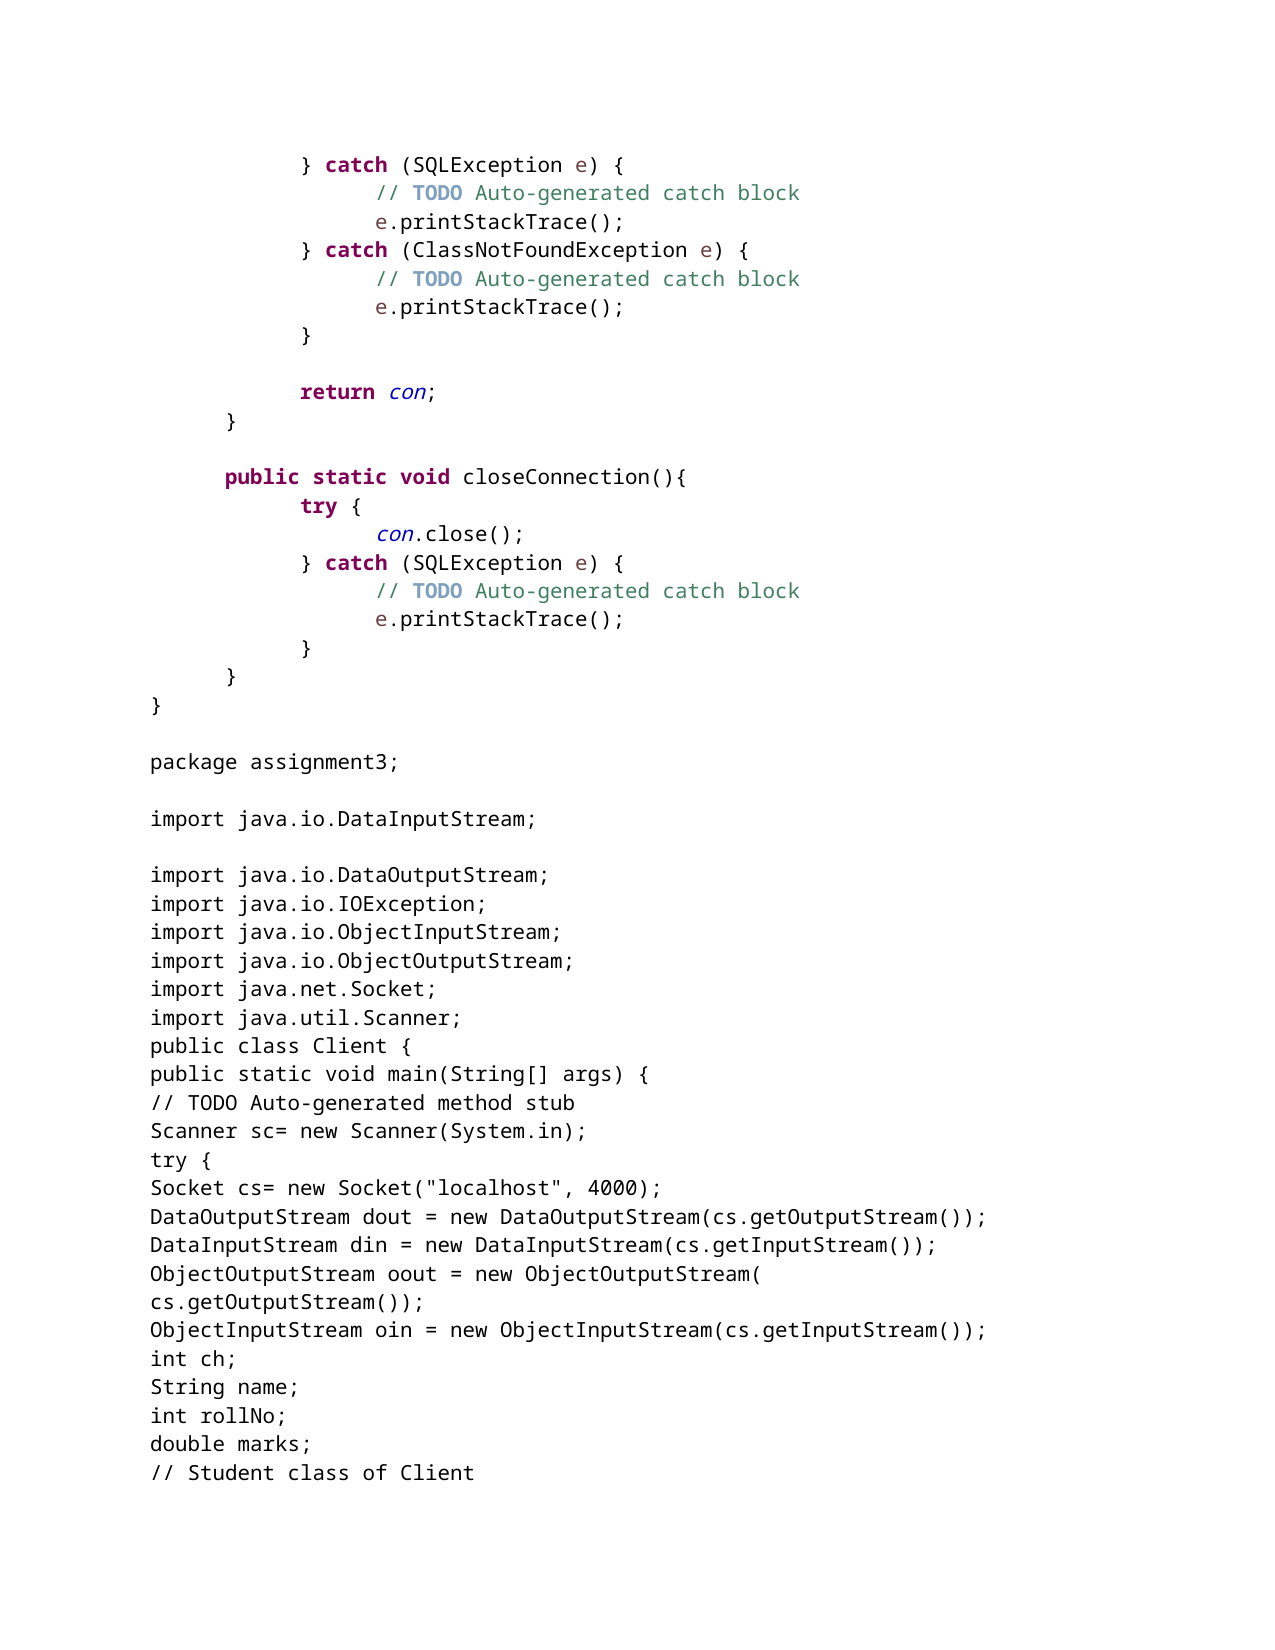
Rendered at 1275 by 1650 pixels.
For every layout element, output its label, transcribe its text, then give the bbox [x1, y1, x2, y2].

text public static void closeConnection(){ [150, 462, 1125, 491]
text ObjectInputStream oin = new ObjectInputStream(cs.getInputStream()); [150, 1316, 1125, 1344]
text String name; [150, 1372, 1125, 1401]
text } [150, 661, 1125, 690]
text Socket cs= new Socket("localhost", 4000); [150, 1173, 1125, 1202]
text int ch; [150, 1344, 1125, 1372]
text } catch (ClassNotFoundException e) { [150, 235, 1125, 264]
text package assignment3; [150, 747, 1125, 775]
text e.printStackTrace(); [150, 604, 1125, 633]
text try { [150, 1145, 1125, 1173]
text } catch (SQLException e) { [150, 150, 1125, 178]
text import java.io.ObjectInputStream; [150, 917, 1125, 946]
text int rollNo; [150, 1401, 1125, 1429]
text double marks; [150, 1429, 1125, 1458]
text // TODO Auto-generated catch block [150, 576, 1125, 604]
text } [150, 633, 1125, 661]
text return con; [150, 377, 1125, 406]
text import java.io.IOException; [150, 889, 1125, 917]
text } catch (SQLException e) { [150, 548, 1125, 576]
text ObjectOutputStream oout = new ObjectOutputStream( [150, 1259, 1125, 1287]
text } [150, 406, 1125, 434]
text public class Client { [150, 1031, 1125, 1059]
text // Student class of Client [150, 1458, 1125, 1486]
text e.printStackTrace(); [150, 207, 1125, 235]
text public static void main(String[] args) { [150, 1059, 1125, 1088]
text import java.io.DataInputStream; [150, 804, 1125, 832]
text // TODO Auto-generated method stub [150, 1088, 1125, 1116]
text import java.util.Scanner; [150, 1003, 1125, 1031]
text // TODO Auto-generated catch block [150, 178, 1125, 207]
text // TODO Auto-generated catch block [150, 264, 1125, 292]
text try { [150, 491, 1125, 519]
text Scanner sc= new Scanner(System.in); [150, 1116, 1125, 1145]
text } [150, 321, 1125, 349]
text DataOutputStream dout = new DataOutputStream(cs.getOutputStream()); [150, 1202, 1125, 1230]
text import java.net.Socket; [150, 974, 1125, 1003]
text cs.getOutputStream()); [150, 1287, 1125, 1316]
text con.close(); [150, 519, 1125, 548]
text } [150, 690, 1125, 718]
text import java.io.ObjectOutputStream; [150, 946, 1125, 974]
text DataInputStream din = new DataInputStream(cs.getInputStream()); [150, 1230, 1125, 1259]
text import java.io.DataOutputStream; [150, 861, 1125, 889]
text e.printStackTrace(); [150, 292, 1125, 321]
